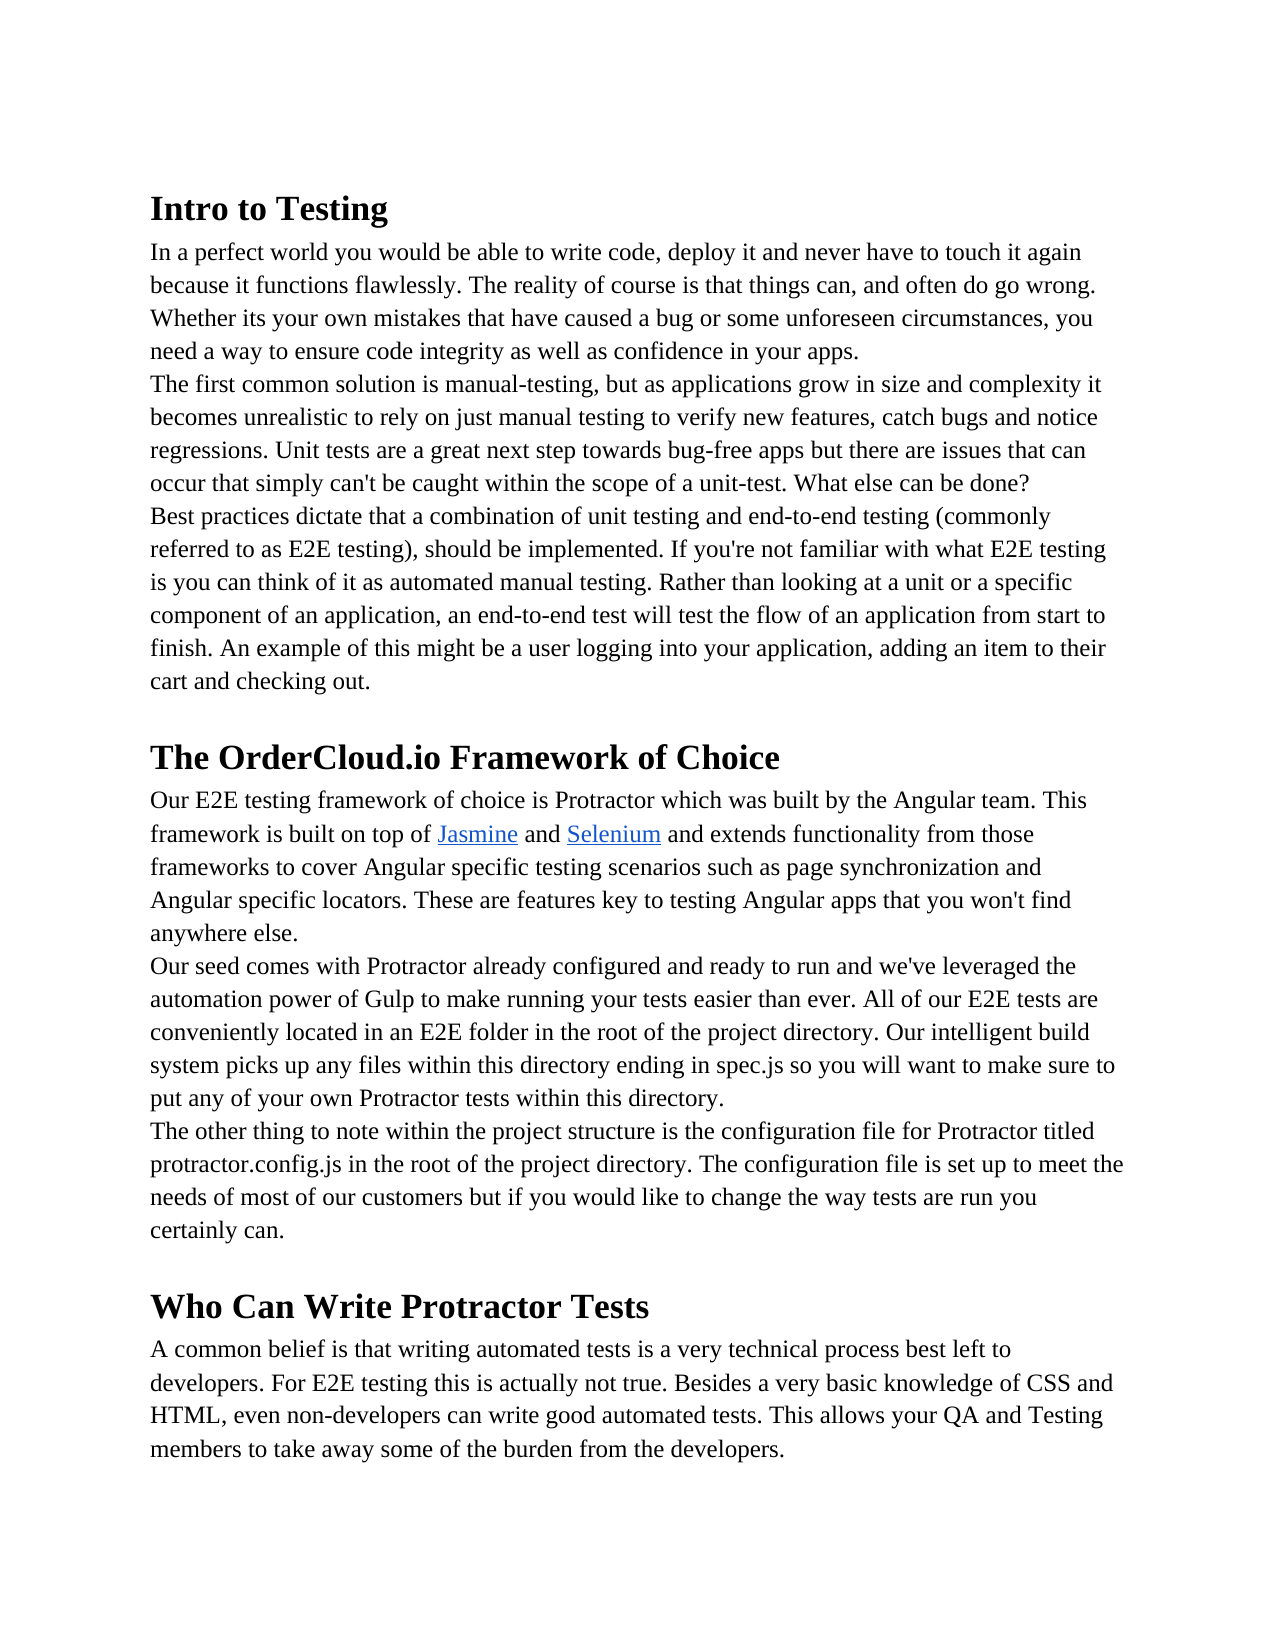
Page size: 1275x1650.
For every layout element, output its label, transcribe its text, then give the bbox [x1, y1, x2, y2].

subtitle Who Can Write Protractor Tests [150, 1285, 1125, 1326]
text A common belief is that writing automated tests is a very technical process best left to developers. For E2E testing this is actually not true. Besides a very basic knowledge of CSS and HTML, even non-developers can write good automated tests. This allows your QA and Testing members to take away some of the burden from the developers. [150, 1334, 1125, 1462]
text The first common solution is manual-testing, but as applications grow in size and complexity it becomes unrealistic to rely on just manual testing to verify new features, catch bugs and notice regressions. Unit tests are a great next step towards bug-free apps but there are issues that can occur that simply can't be caught within the scope of a unit-test. What else can be done? [150, 369, 1125, 497]
text Best practices dictate that a combination of unit testing and end-to-end testing (commonly referred to as E2E testing), should be implemented. If you're not familiar with what E2E testing is you can think of it as automated manual testing. Rather than looking at a unit or a specific component of an application, an end-to-end test will test the flow of an application from start to finish. An example of this might be a user logging into your application, adding an item to their cart and checking out. [150, 501, 1125, 695]
text In a perfect world you would be able to write code, deploy it and never have to touch it again because it functions flawlessly. The reality of course is that things can, and often do go wrong. Whether its your own mistakes that have caused a bug or some unforeseen circumstances, you need a way to ensure code integrity as well as confidence in your apps. [150, 237, 1125, 364]
text Our E2E testing framework of choice is Protractor which was built by the Angular team. This framework is built on top of Jasmine and Selenium and extends functionality from those frameworks to cover Angular specific testing scenarios such as page synchronization and Angular specific locators. These are features key to testing Angular apps that you won't find anywhere else. [150, 786, 1125, 946]
subtitle Intro to Testing [150, 187, 1125, 228]
text Our seed comes with Protractor already configured and ready to run and we've leveraged the automation power of Gulp to make running your tests easier than ever. All of our E2E tests are conveniently located in an E2E folder in the root of the project directory. Our intelligent build system picks up any files within this directory ending in spec.js so you will want to make sure to put any of your own Protractor tests within this directory. [150, 951, 1125, 1112]
subtitle The OrderCloud.io Framework of Choice [150, 736, 1125, 777]
text The other thing to note within the project structure is the configuration file for Protractor titled protractor.config.js in the root of the project directory. The configuration file is set up to meet the needs of most of our customers but if you would like to change the way tests are run you certainly can. [150, 1116, 1125, 1244]
